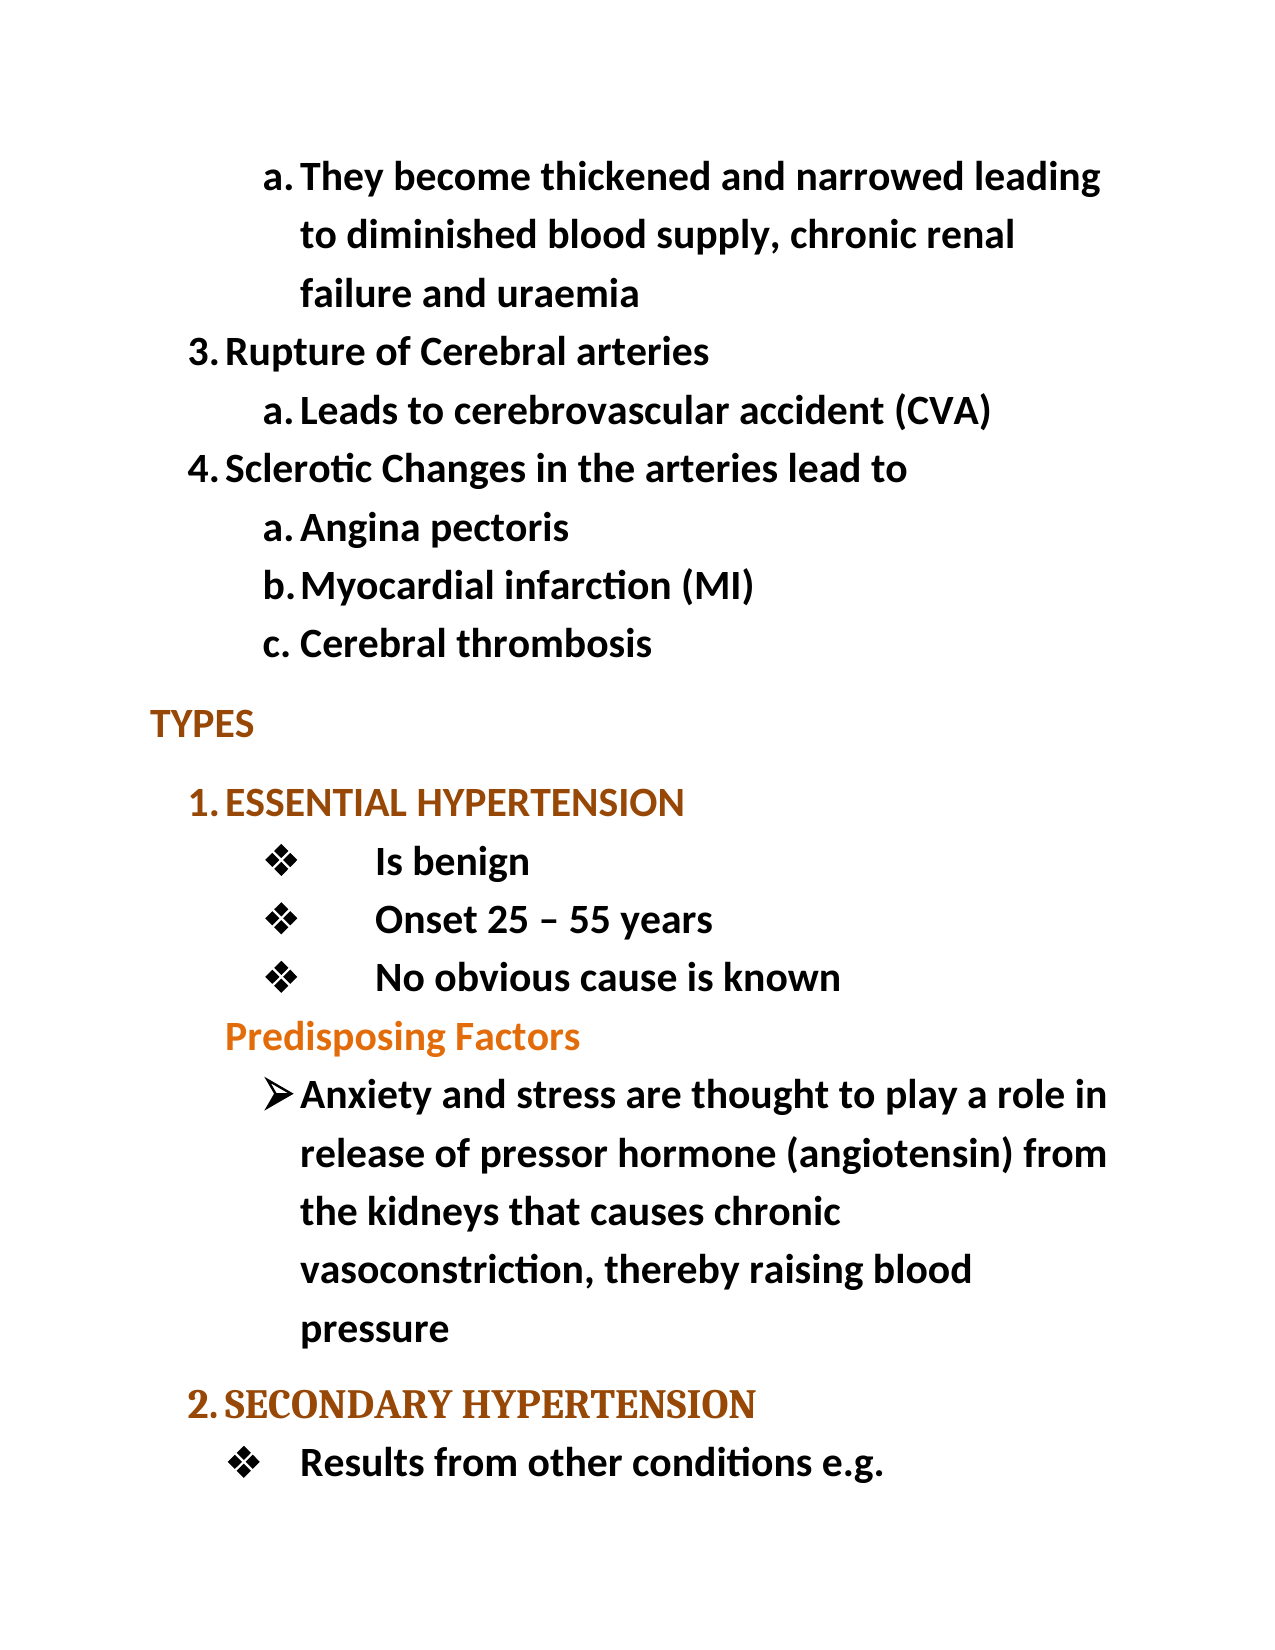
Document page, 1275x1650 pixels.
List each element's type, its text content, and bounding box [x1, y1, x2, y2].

list Predisposing Factors [225, 1010, 1125, 1061]
list Is benign [262, 834, 1125, 885]
list Onset 25 – 55 years [262, 893, 1125, 944]
list Anxiety and stress are thought to play a role in release of pressor hormone (angiotensin) from the kidneys that causes chronic vasoconstriction, thereby raising blood pressure [262, 1068, 1125, 1353]
list Rupture of Cerebral arteries [187, 325, 1125, 376]
list ESSENTIAL HYPERTENSION [187, 776, 1125, 827]
text TYPES [150, 697, 1125, 748]
list Myocardial infarction (MI) [262, 559, 1125, 610]
list Angina pectoris [262, 501, 1125, 551]
list Sclerotic Changes in the arteries lead to [187, 442, 1125, 493]
list Results from other conditions e.g. [225, 1436, 1125, 1487]
list Cerebral thrombosis [262, 617, 1125, 668]
list They become thickened and narrowed leading to diminished blood supply, chronic renal failure and uraemia [262, 150, 1125, 318]
subtitle SECONDARY HYPERTENSION [187, 1381, 1125, 1429]
list No obvious cause is known [262, 951, 1125, 1002]
list Leads to cerebrovascular accident (CVA) [262, 384, 1125, 434]
